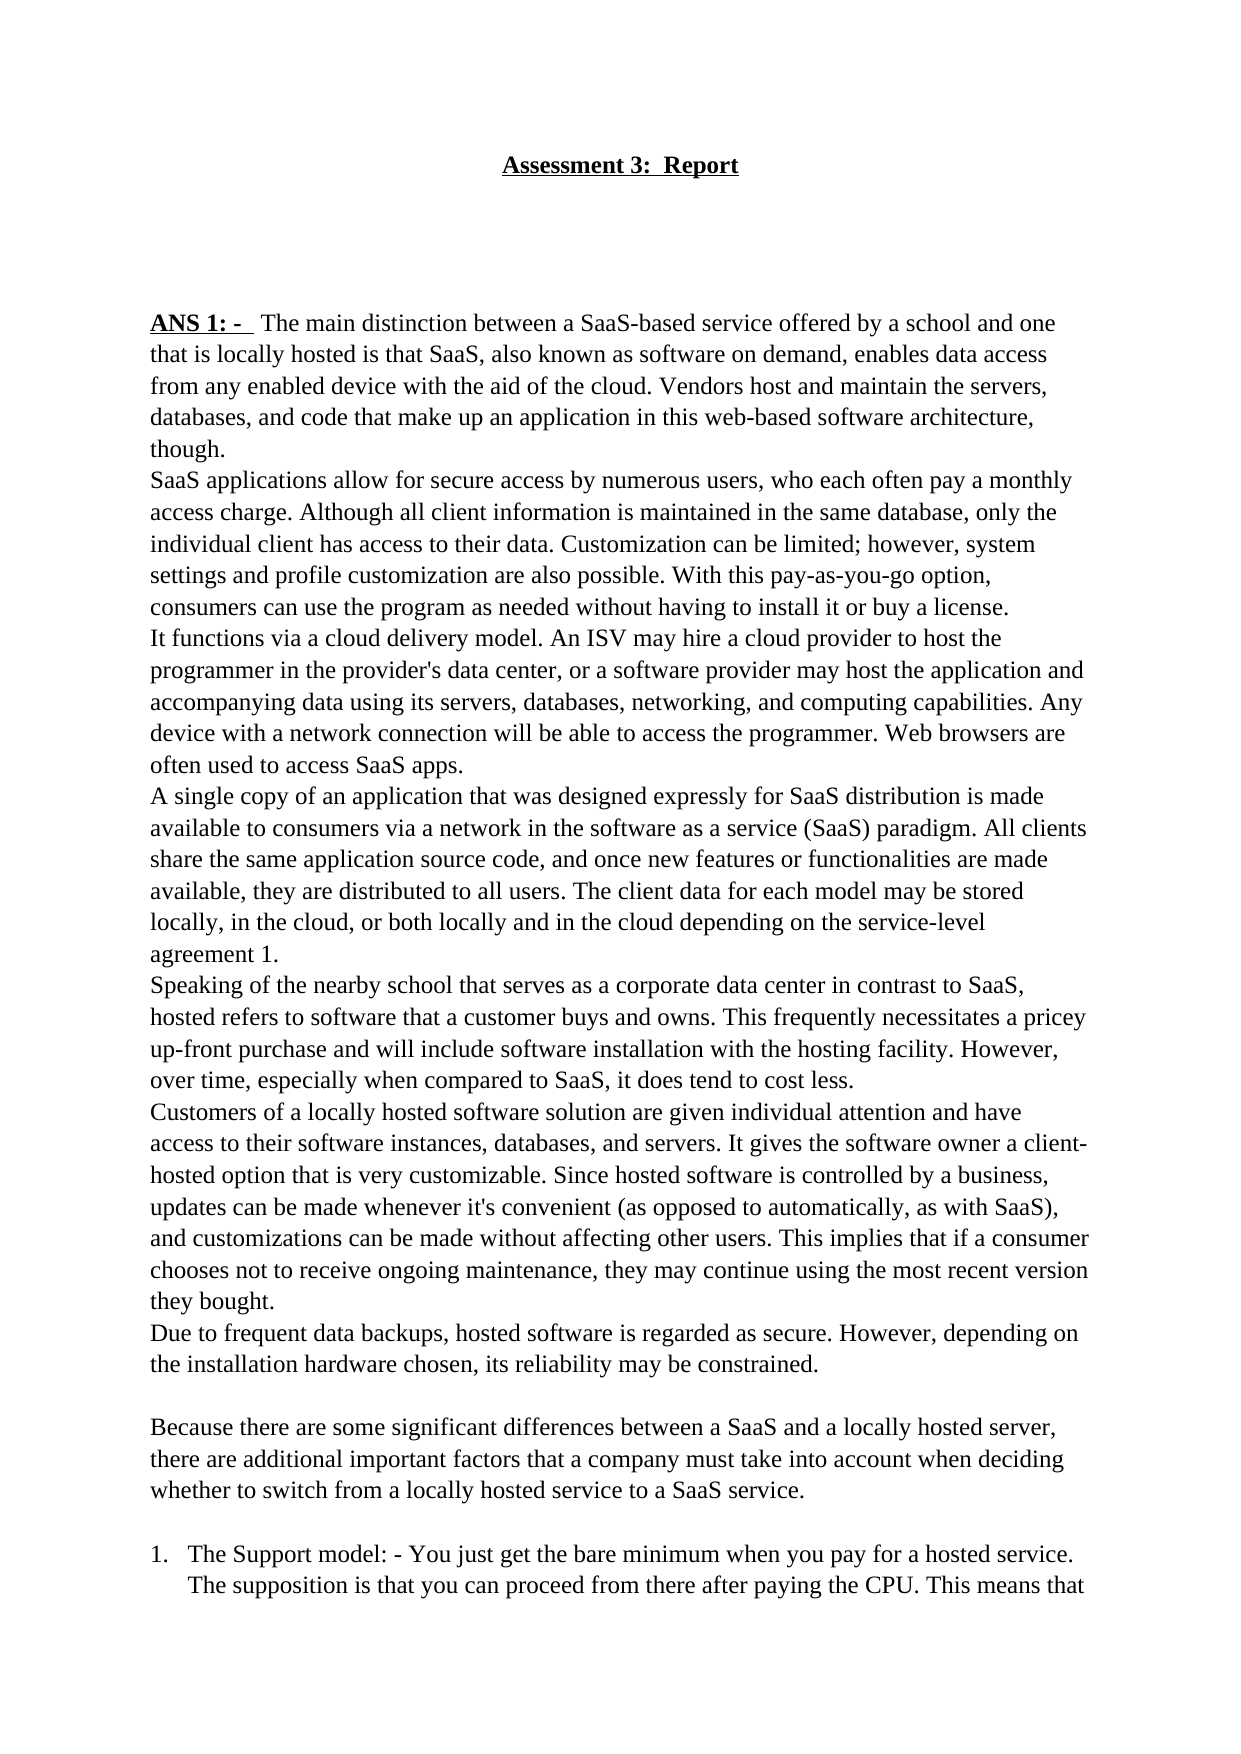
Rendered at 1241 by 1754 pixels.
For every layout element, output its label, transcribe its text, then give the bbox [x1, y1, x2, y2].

list Because there are some significant differences between a SaaS and a locally hosted server, there are additional important factors that a company must take into account when deciding whether to switch from a locally hosted service to a SaaS service. [150, 1412, 1090, 1504]
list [150, 1539, 1090, 1599]
list Speaking of the nearby school that serves as a corporate data center in contrast to SaaS, hosted refers to software that a customer buys and owns. This frequently necessitates a pricey up-front purchase and will include software installation with the hosting facility. However, over time, especially when compared to SaaS, it does tend to cost less. [150, 971, 1090, 1094]
list It functions via a cloud delivery model. An ISV may hire a cloud provider to host the programmer in the provider's data center, or a software provider may host the application and accompanying data using its servers, databases, networking, and computing capabilities. Any device with a network connection will be able to access the programmer. Web browsers are often used to access SaaS apps. [150, 623, 1090, 778]
list SaaS applications allow for secure access by numerous users, who each often pay a monthly access charge. Although all client information is maintained in the same database, only the individual client has access to their data. Customization can be limited; however, system settings and profile customization are also possible. With this pay-as-you-go option, consumers can use the program as needed without having to install it or buy a license. [150, 466, 1090, 621]
list Due to frequent data backups, hosted software is regarded as secure. However, depending on the installation hardware chosen, its reliability may be constrained. [150, 1318, 1090, 1378]
list Customers of a locally hosted software solution are given individual attention and have access to their software instances, databases, and servers. It gives the software owner a client-hosted option that is very customizable. Since hosted software is controlled by a business, updates can be made whenever it's convenient (as opposed to automatically, as with SaaS), and customizations can be made without affecting other users. This implies that if a consumer chooses not to receive ongoing maintenance, they may continue using the most recent version they bought. [150, 1097, 1090, 1315]
list A single copy of an application that was designed expressly for SaaS distribution is made available to consumers via a network in the software as a service (SaaS) paradigm. All clients share the same application source code, and once new features or functionalities are made available, they are distributed to all users. The client data for each model may be stored locally, in the cloud, or both locally and in the cloud depending on the service-level agreement 1. [150, 781, 1090, 968]
list ANS 1: - The main distinction between a SaaS-based service offered by a school and one that is locally hosted is that SaaS, also known as software on demand, enables data access from any enabled device with the aid of the cloud. Vendors host and maintain the servers, databases, and code that make up an application in this web-based software architecture, though. [150, 308, 1090, 463]
text Assessment 3: Report [150, 150, 1090, 179]
